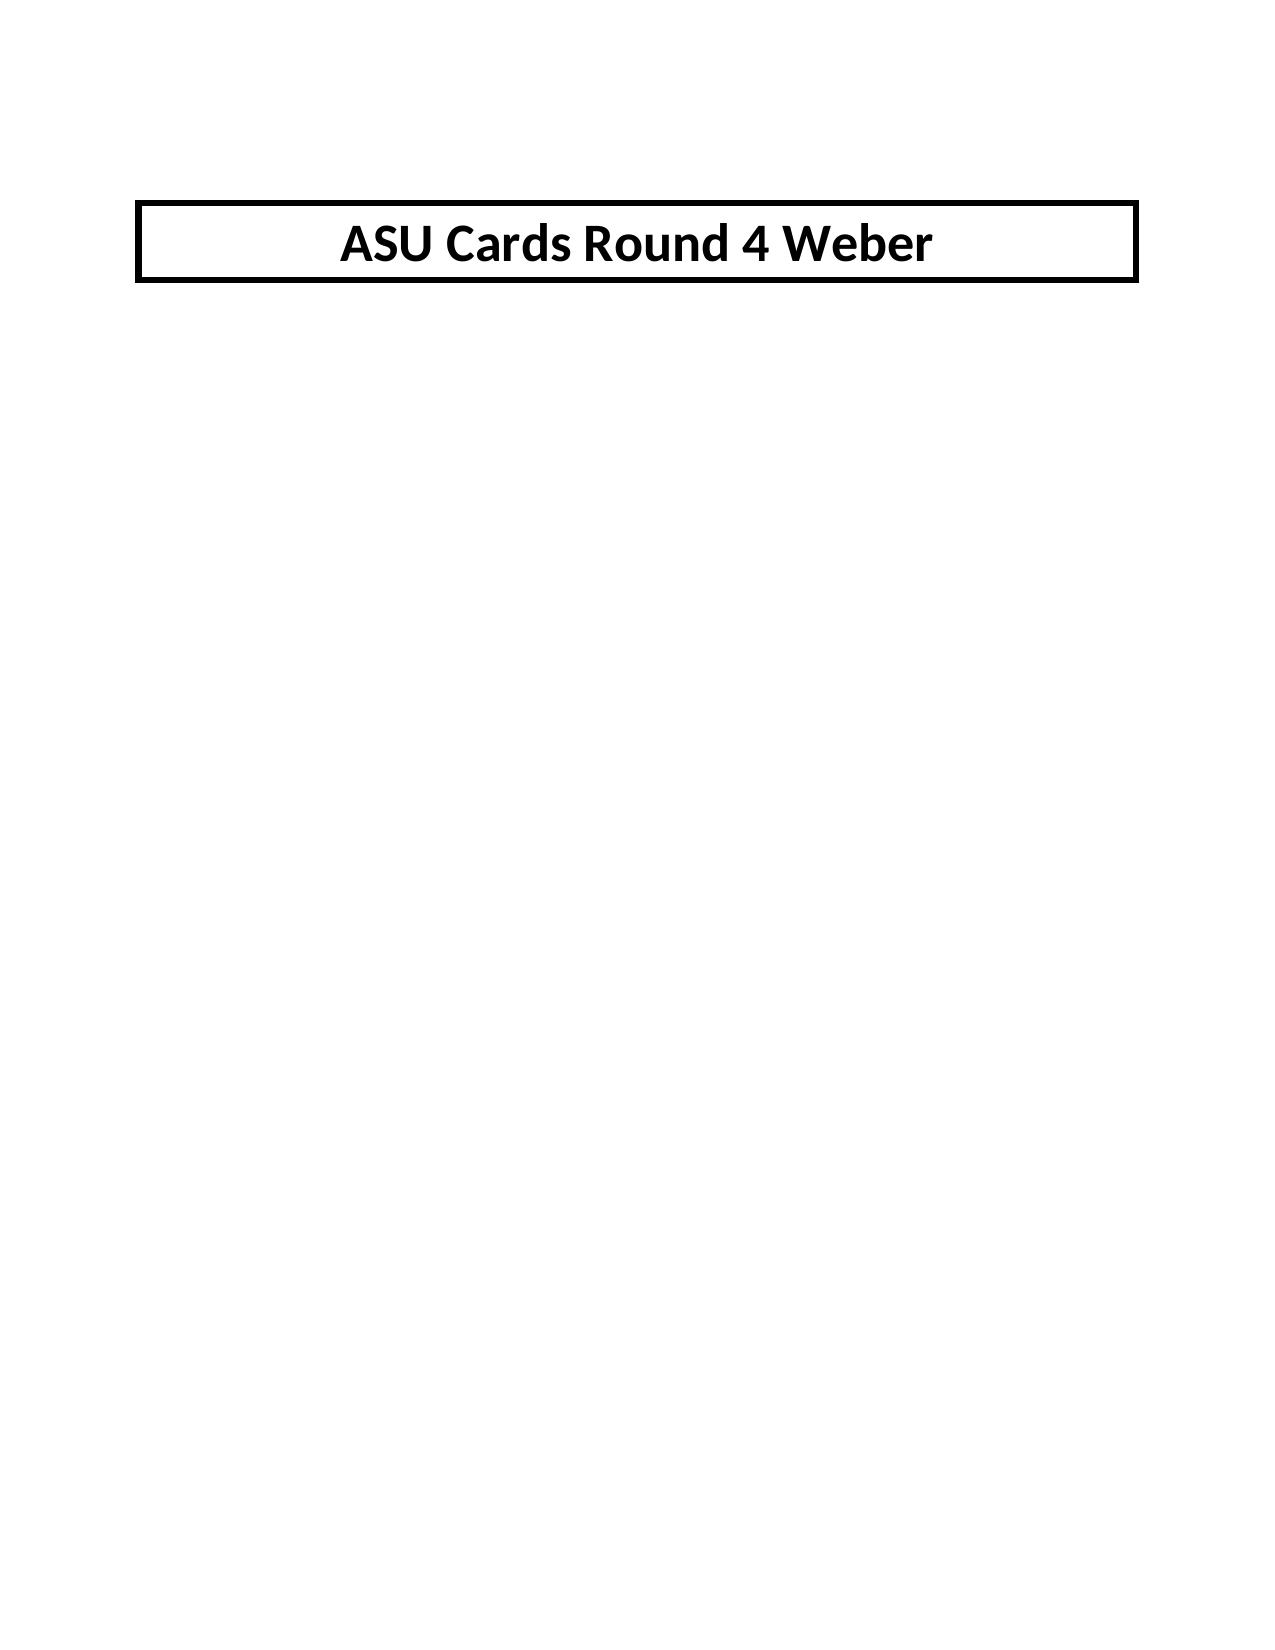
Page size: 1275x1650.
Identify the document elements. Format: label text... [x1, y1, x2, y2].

subtitle ASU Cards Round 4 Weber [142, 206, 1133, 277]
